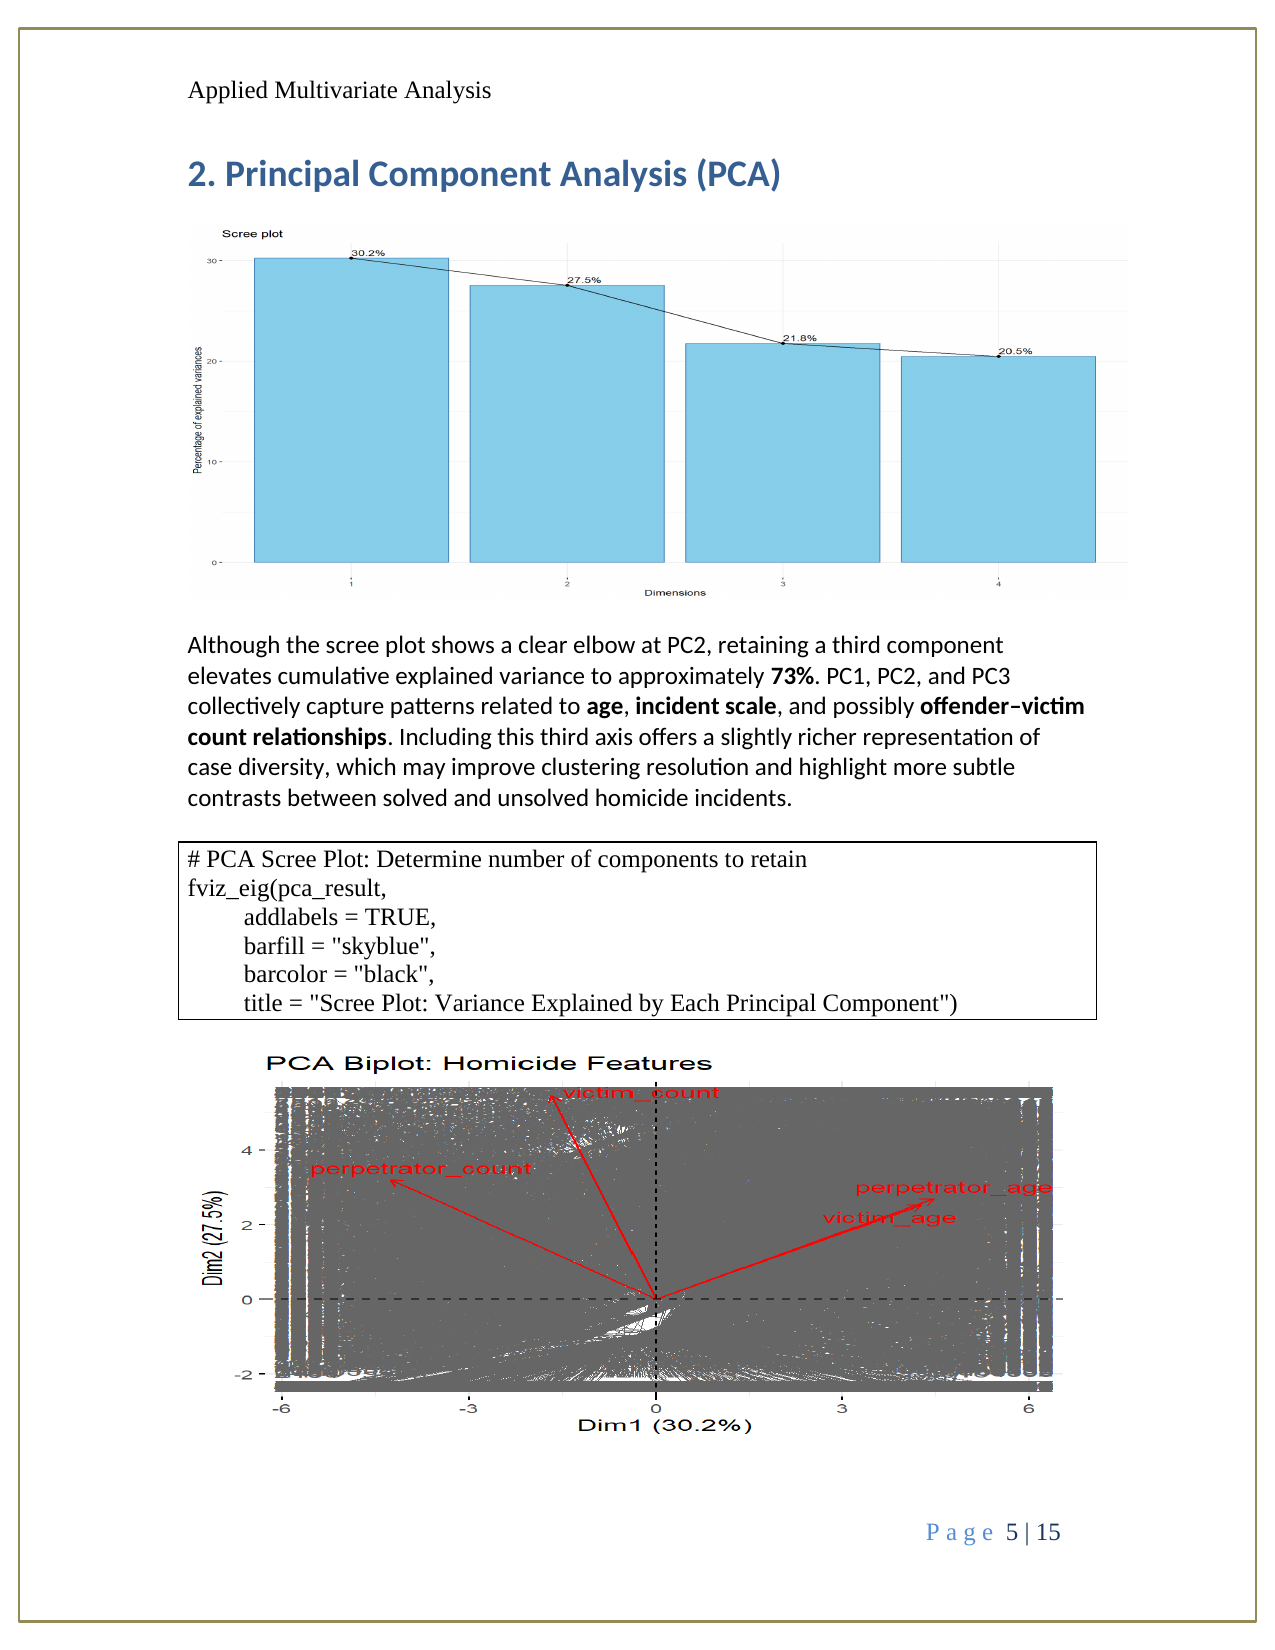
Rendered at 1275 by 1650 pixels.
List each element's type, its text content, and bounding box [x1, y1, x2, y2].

text Although the scree plot shows a clear elbow at PC2, retaining a third component elevates cumulative explained variance to approximately 73%. PC1, PC2, and PC3 collectively capture patterns related to age, incident scale, and possibly offender–victim count relationships. Including this third axis offers a slightly richer representation of case diversity, which may improve clustering resolution and highlight more subtle contrasts between solved and unsolved homicide incidents. [187, 629, 1087, 813]
text addlabels = TRUE, [187, 902, 1087, 931]
picture [187, 226, 1129, 599]
text # PCA Scree Plot: Determine number of components to retain [179, 843, 1096, 873]
picture [187, 1048, 1078, 1441]
text title = "Scree Plot: Variance Explained by Each Principal Component") [179, 985, 1096, 1019]
text barcolor = "black", [187, 959, 1087, 985]
subtitle 2. Principal Component Analysis (PCA) [187, 150, 1087, 196]
text fviz_eig(pca_result, [187, 873, 1087, 902]
text barfill = "skyblue", [187, 931, 1087, 959]
